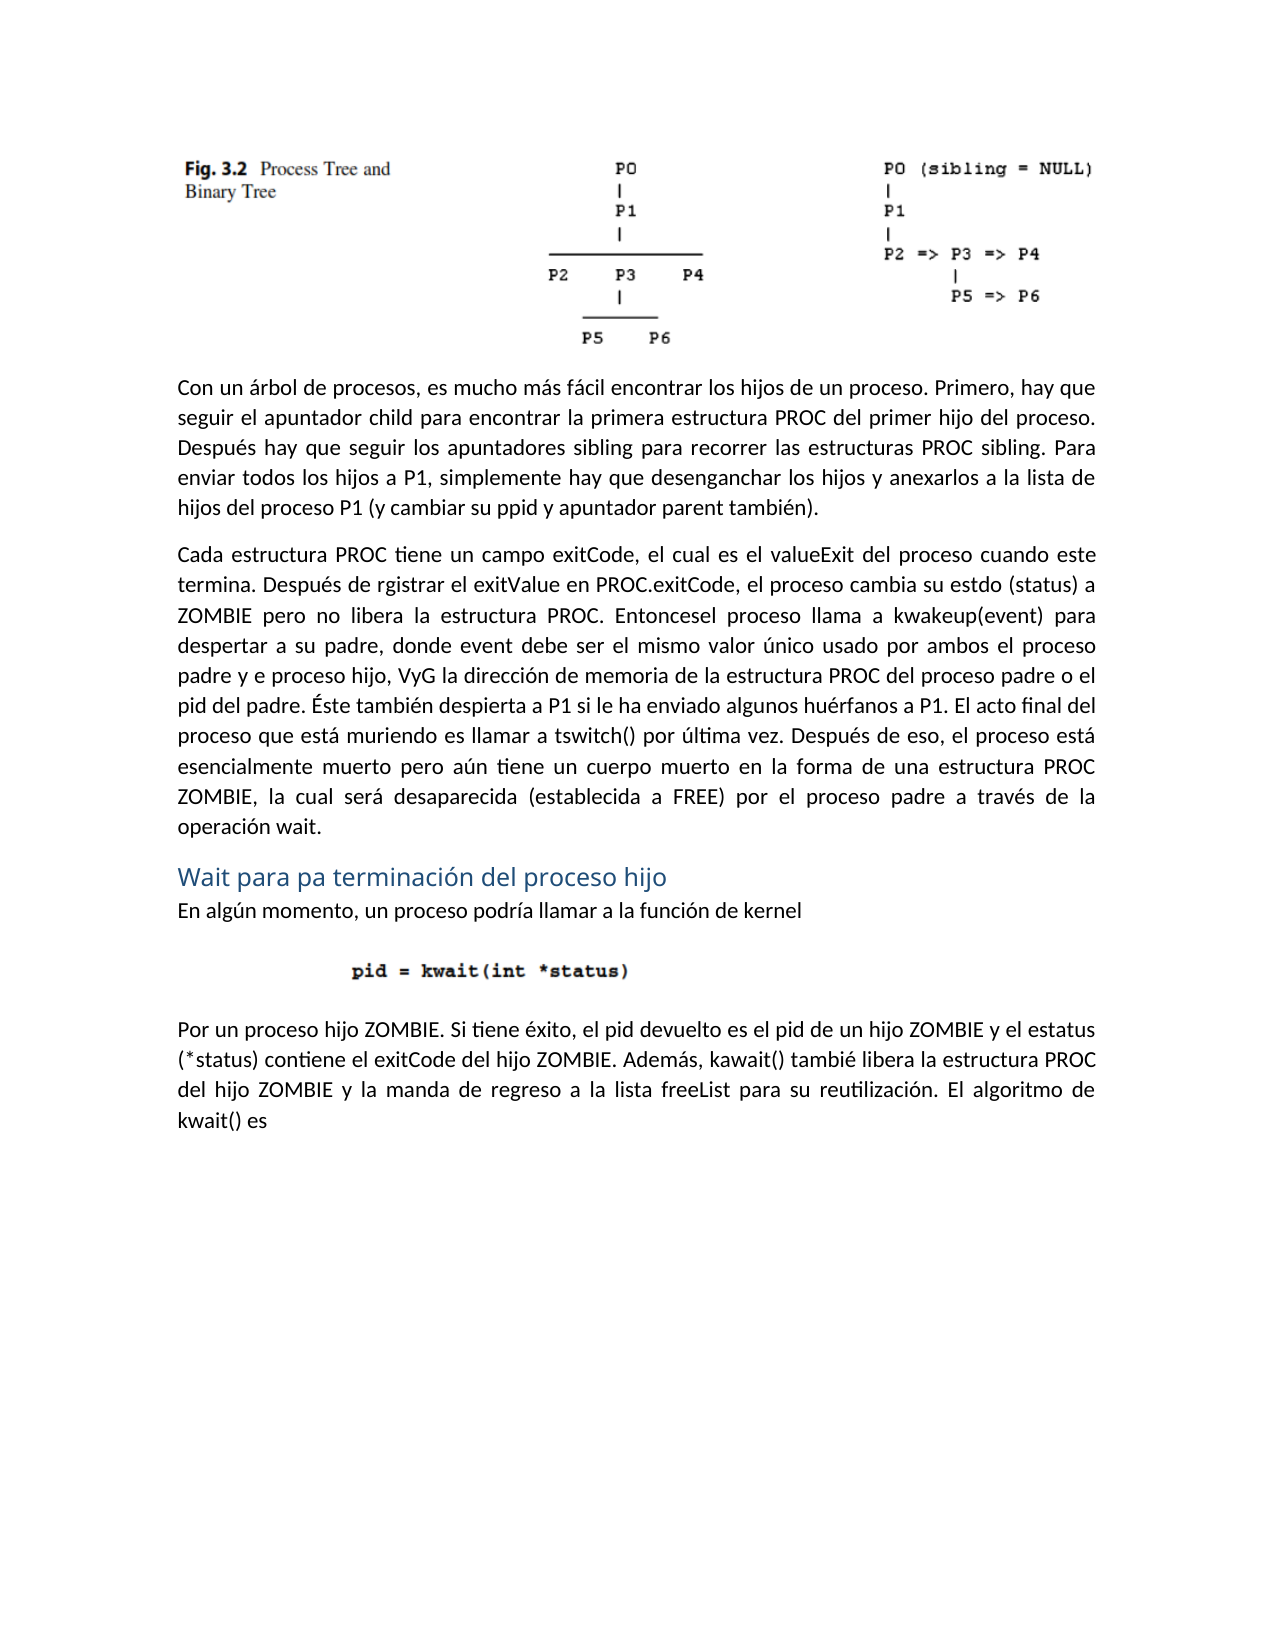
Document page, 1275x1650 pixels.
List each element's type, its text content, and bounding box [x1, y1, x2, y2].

subtitle Wait para pa terminación del proceso hijo [177, 859, 1098, 893]
text Por un proceso hijo ZOMBIE. Si tiene éxito, el pid devuelto es el pid de un hijo ZOMBIE y el estatus (*status) contiene el exitCode del hijo ZOMBIE. Además, kawait() tambié libera la estructura PROC del hijo ZOMBIE y la manda de regreso a la lista freeList para su reutilización. El algoritmo de kwait() es [177, 1015, 1098, 1134]
text Con un árbol de procesos, es mucho más fácil encontrar los hijos de un proceso. Primero, hay que seguir el apuntador child para encontrar la primera estructura PROC del primer hijo del proceso. Después hay que seguir los apuntadores sibling para recorrer las estructuras PROC sibling. Para enviar todos los hijos a P1, simplemente hay que desenganchar los hijos y anexarlos a la lista de hijos del proceso P1 (y cambiar su ppid y apuntador parent también). [177, 373, 1098, 522]
picture [177, 147, 1098, 354]
text En algún momento, un proceso podría llamar a la función de kernel [177, 896, 1098, 924]
text Cada estructura PROC tiene un campo exitCode, el cual es el valueExit del proceso cuando este termina. Después de rgistrar el exitValue en PROC.exitCode, el proceso cambia su estdo (status) a ZOMBIE pero no libera la estructura PROC. Entoncesel proceso llama a kwakeup(event) para despertar a su padre, donde event debe ser el mismo valor único usado por ambos el proceso padre y e proceso hijo, VyG la dirección de memoria de la estructura PROC del proceso padre o el pid del padre. Éste también despierta a P1 si le ha enviado algunos huérfanos a P1. El acto final del proceso que está muriendo es llamar a tswitch() por última vez. Después de eso, el proceso está esencialmente muerto pero aún tiene un cuerpo muerto en la forma de una estructura PROC ZOMBIE, la cual será desaparecida (establecida a FREE) por el proceso padre a través de la operación wait. [177, 540, 1098, 840]
picture [177, 942, 1098, 997]
